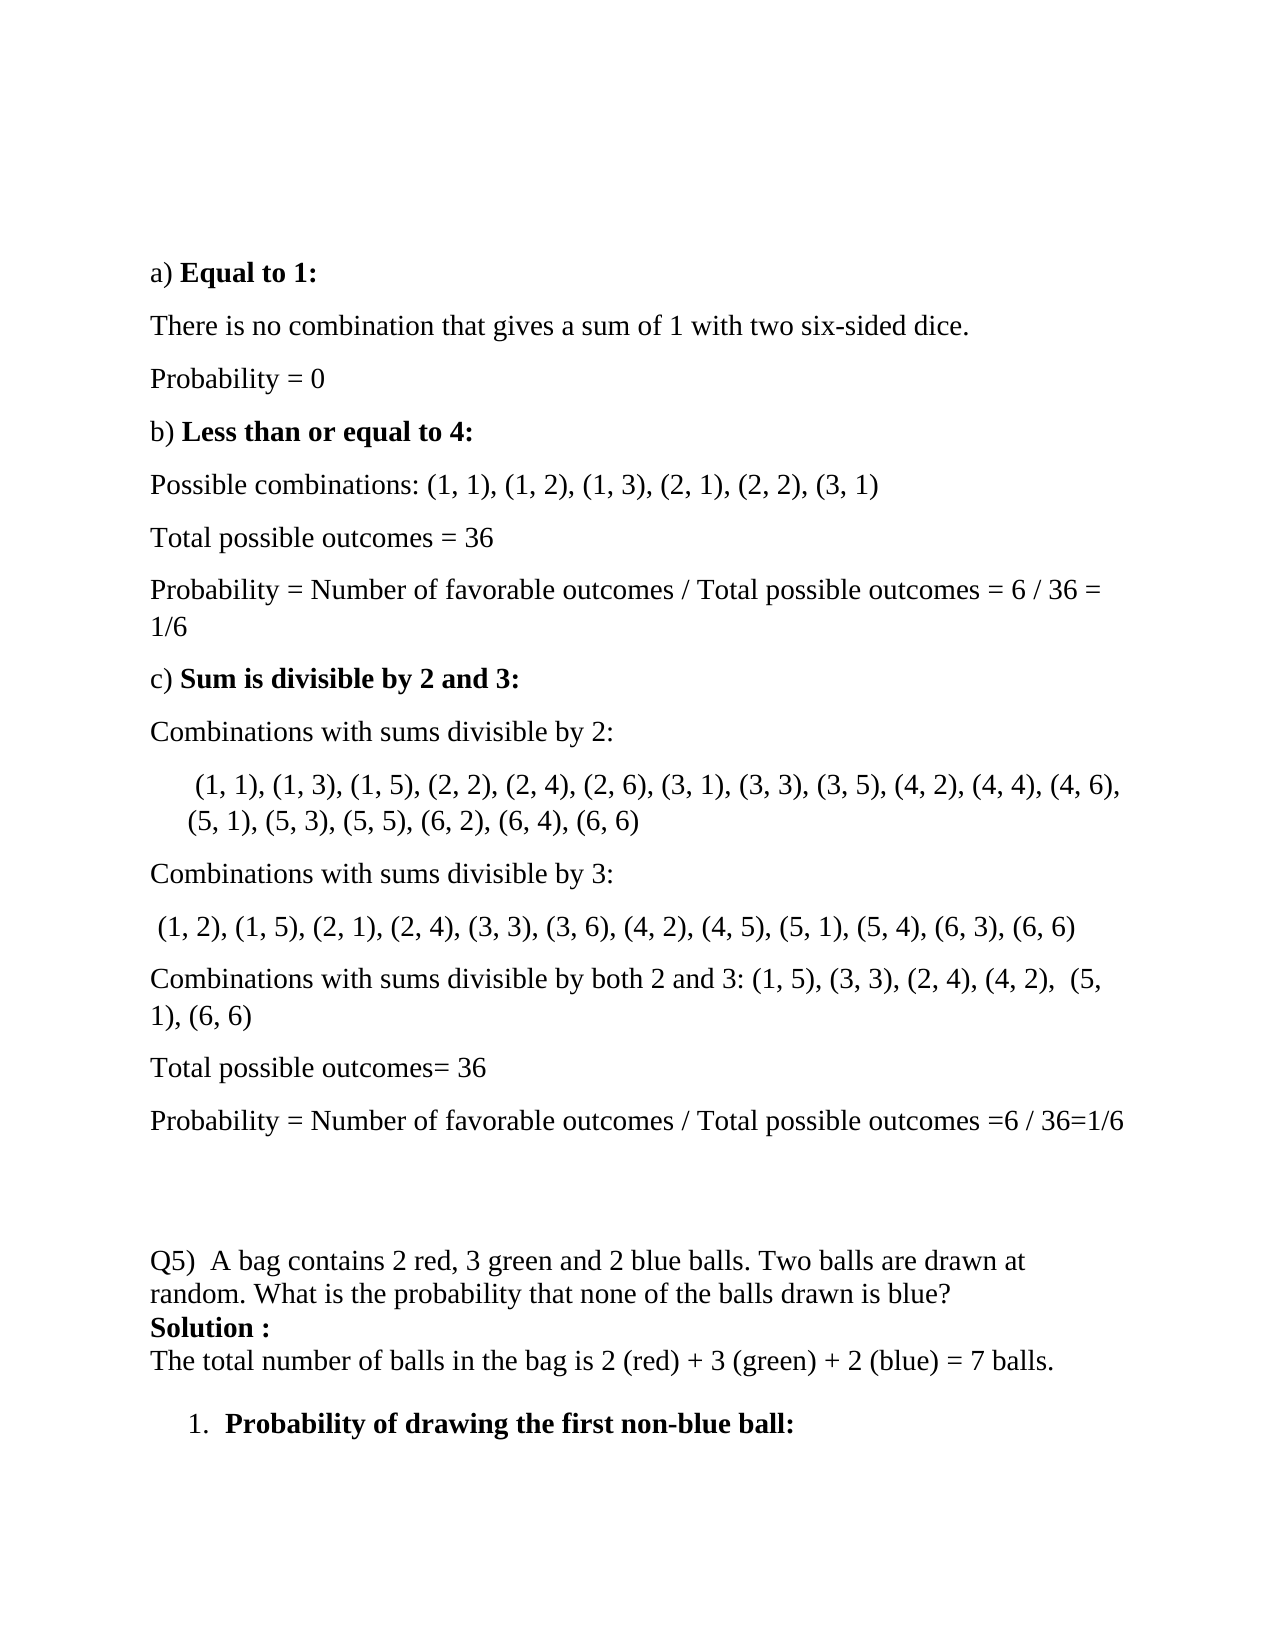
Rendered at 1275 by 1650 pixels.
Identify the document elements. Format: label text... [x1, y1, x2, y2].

text Combinations with sums divisible by 3: [150, 856, 1125, 889]
text Probability = Number of favorable outcomes / Total possible outcomes =6 / 36=1/6 [150, 1103, 1125, 1137]
text c) Sum is divisible by 2 and 3: [150, 661, 1125, 695]
list Probability of drawing the first non-blue ball: [187, 1406, 1125, 1439]
text (1, 1), (1, 3), (1, 5), (2, 2), (2, 4), (2, 6), (3, 1), (3, 3), (3, 5), (4, 2), (4, 4), (4, 6), (5, 1), (5, 3), (5, 5), (6, 2), (6, 4), (6, 6) [187, 767, 1125, 837]
text a) Equal to 1: [150, 256, 1125, 289]
text Total possible outcomes = 36 [150, 520, 1125, 553]
text Combinations with sums divisible by both 2 and 3: (1, 5), (3, 3), (2, 4), (4, 2), (5, 1), (6, 6) [150, 962, 1125, 1031]
text Q5) A bag contains 2 red, 3 green and 2 blue balls. Two balls are drawn at random. What is the probability that none of the balls drawn is blue? [150, 1243, 1125, 1310]
text Probability = Number of favorable outcomes / Total possible outcomes = 6 / 36 = 1/6 [150, 572, 1125, 642]
text There is no combination that gives a sum of 1 with two six-sided dice. [150, 308, 1125, 342]
text Combinations with sums divisible by 2: [150, 714, 1125, 748]
text Probability = 0 [150, 361, 1125, 395]
text (1, 2), (1, 5), (2, 1), (2, 4), (3, 3), (3, 6), (4, 2), (4, 5), (5, 1), (5, 4), (6, 3), (6, 6) [150, 909, 1125, 942]
text b) Less than or equal to 4: [150, 414, 1125, 448]
text The total number of balls in the bag is 2 (red) + 3 (green) + 2 (blue) = 7 balls. [150, 1343, 1125, 1377]
text Total possible outcomes= 36 [150, 1051, 1125, 1084]
text Possible combinations: (1, 1), (1, 2), (1, 3), (2, 1), (2, 2), (3, 1) [150, 467, 1125, 500]
text Solution : [150, 1310, 1125, 1343]
